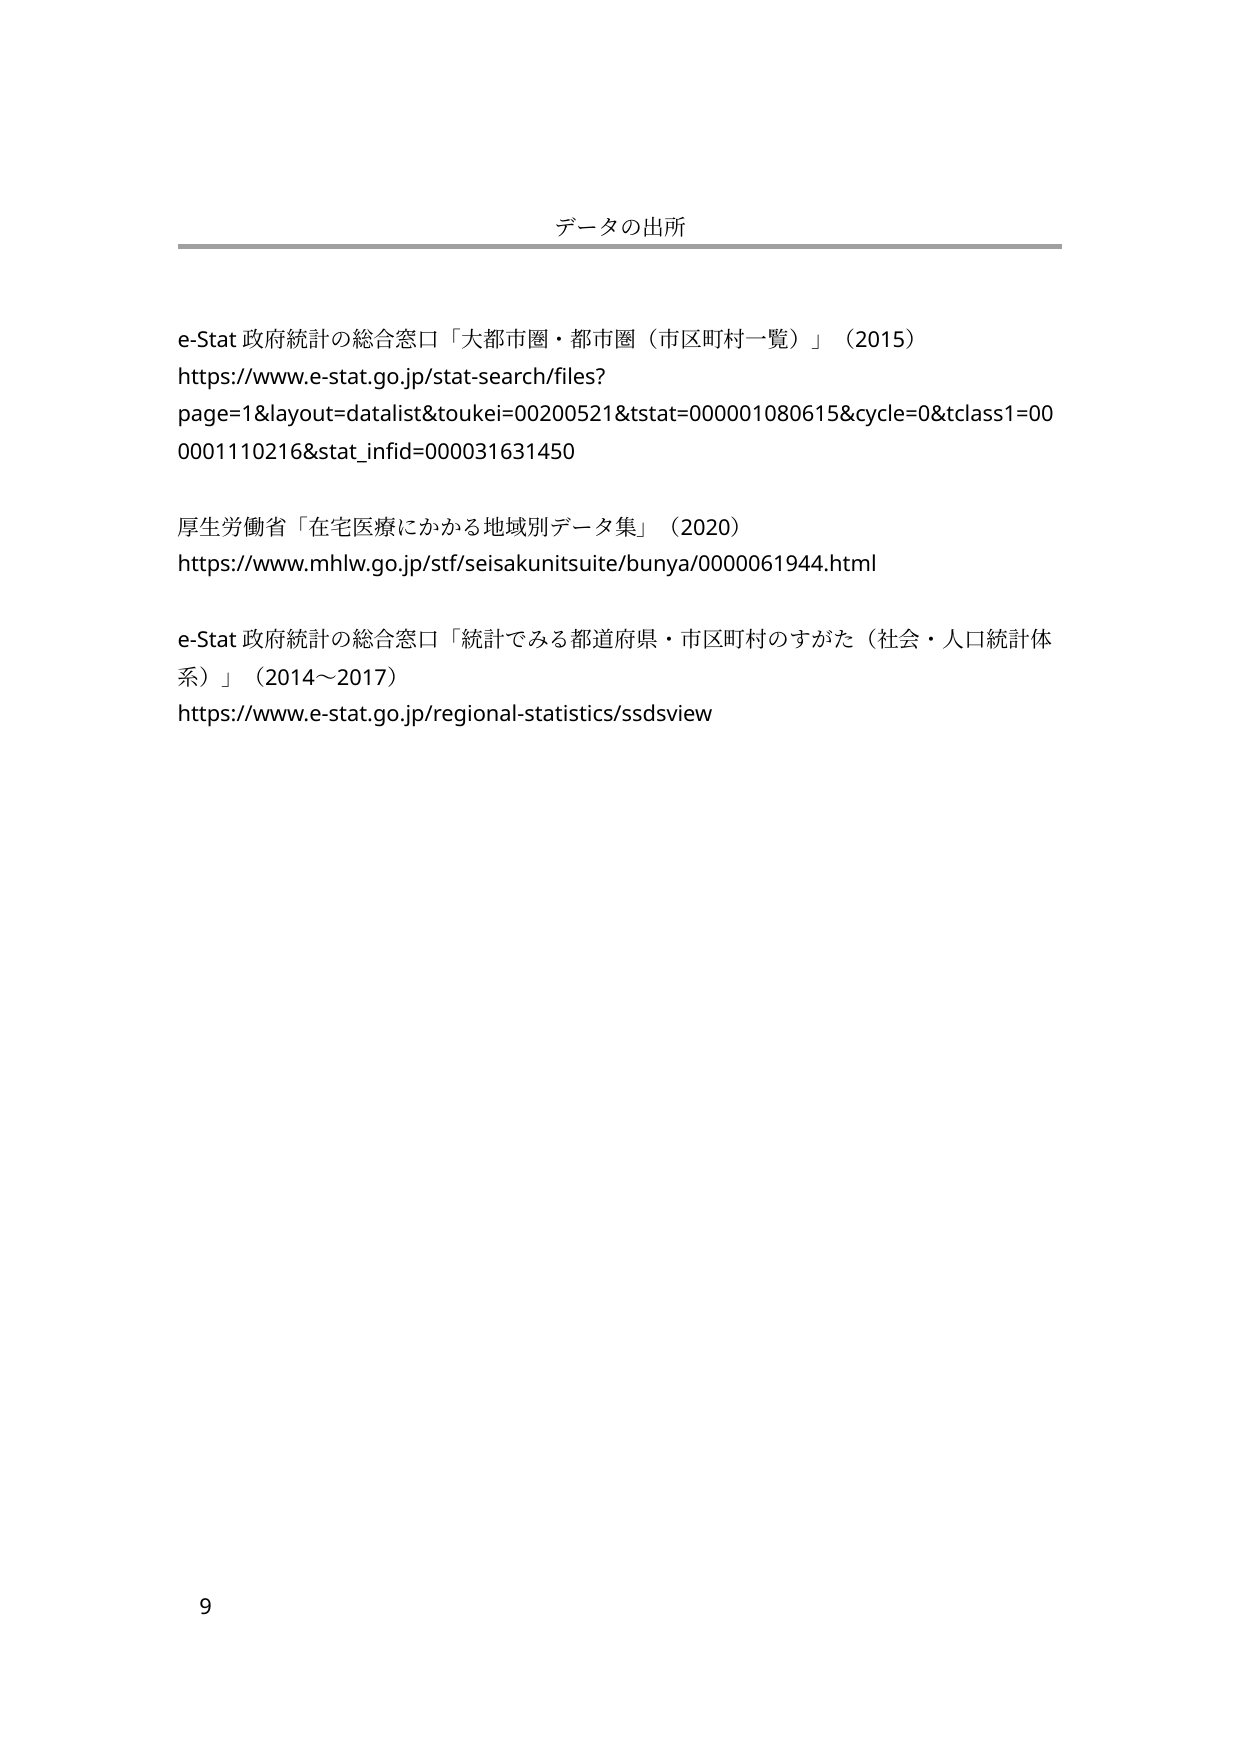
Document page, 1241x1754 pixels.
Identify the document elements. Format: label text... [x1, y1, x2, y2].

text https://www.mhlw.go.jp/stf/seisakunitsuite/bunya/0000061944.html [177, 544, 1063, 582]
text データの出所 [177, 207, 1063, 244]
text e-Stat 政府統計の総合窓口「大都市圏・都市圏（市区町村一覧）」（2015） [177, 319, 1063, 357]
text 厚生労働省「在宅医療にかかる地域別データ集」（2020） [177, 507, 1063, 544]
text https://www.e-stat.go.jp/regional-statistics/ssdsview [177, 694, 1063, 732]
text e-Stat 政府統計の総合窓口「統計でみる都道府県・市区町村のすがた（社会・人口統計体系）」（2014〜2017） [177, 619, 1063, 694]
text https://www.e-stat.go.jp/stat-search/files?page=1&layout=datalist&toukei=00200521&tstat=000001080615&cycle=0&tclass1=000001110216&stat_infid=000031631450 [177, 357, 1063, 469]
